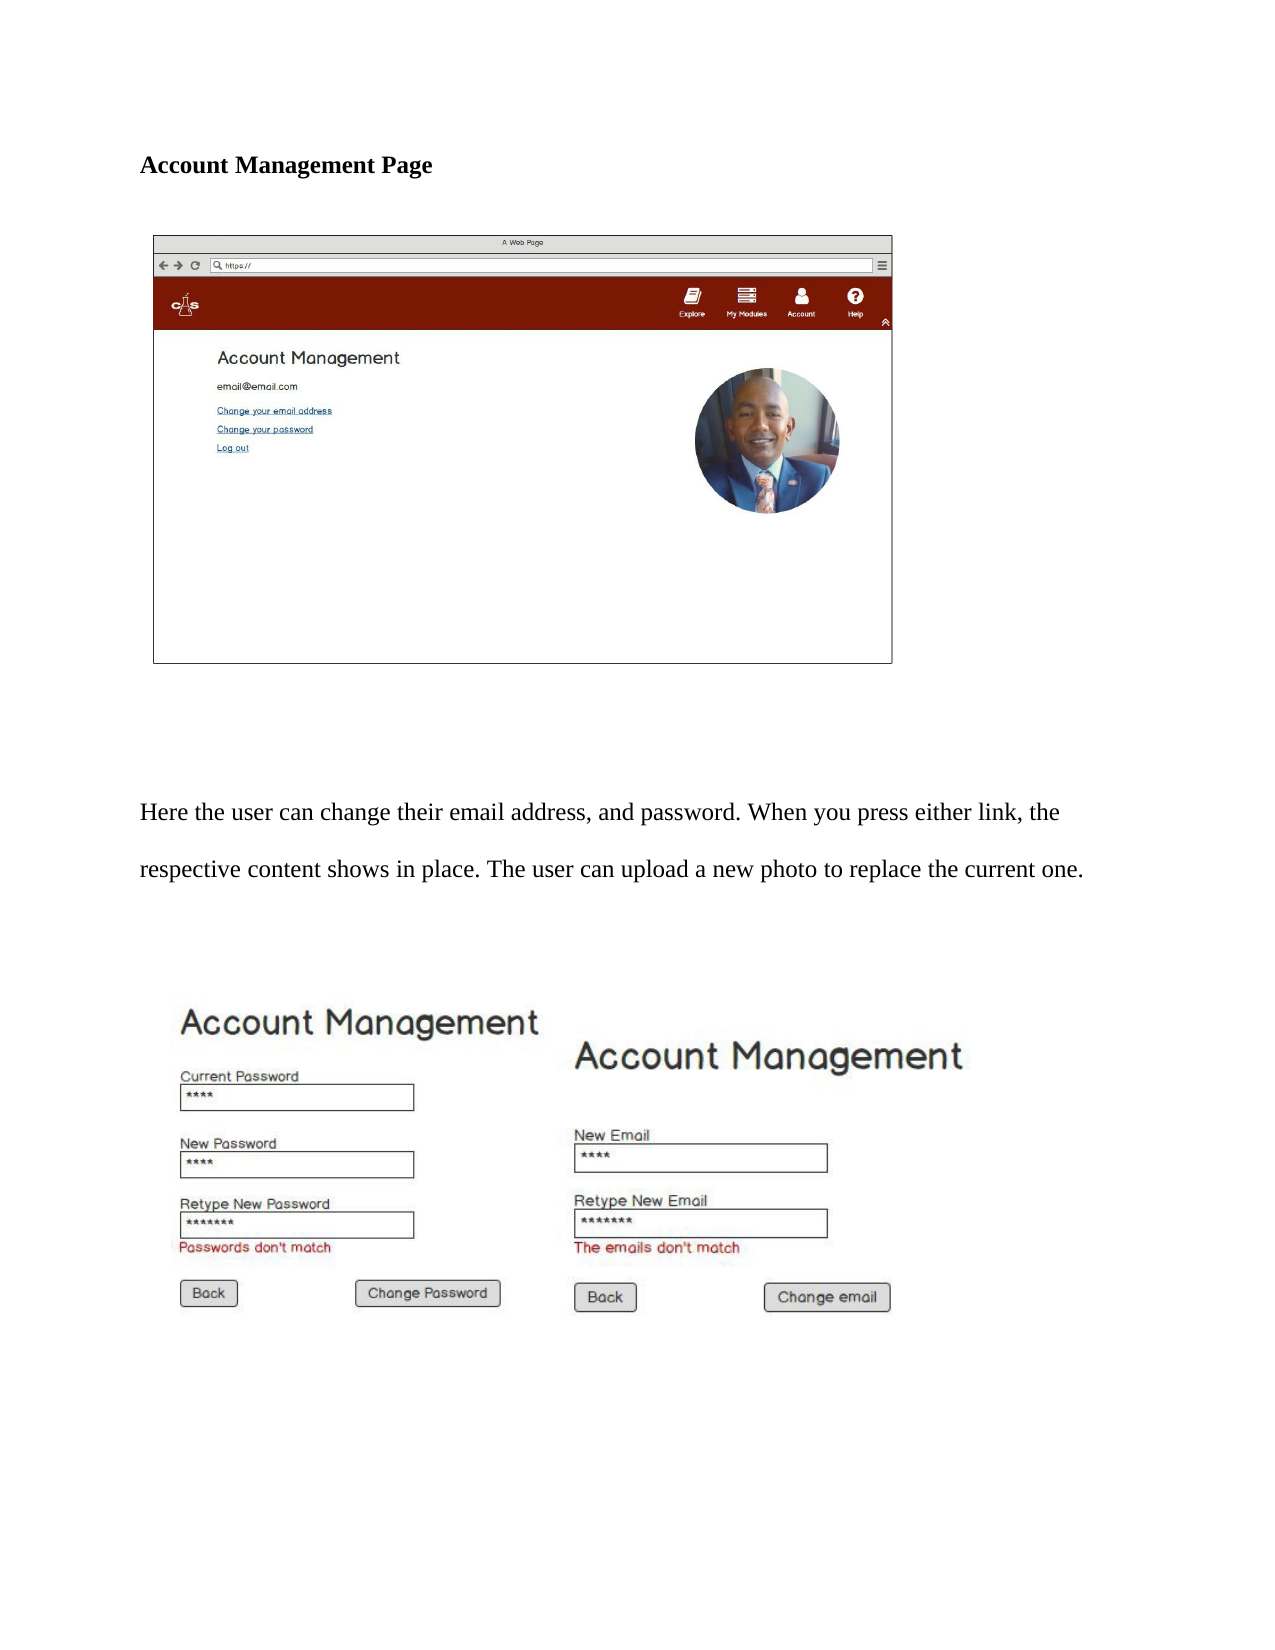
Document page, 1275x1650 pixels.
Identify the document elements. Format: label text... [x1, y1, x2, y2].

text Account Management Page [139, 150, 1137, 179]
picture [153, 235, 893, 664]
picture [557, 1030, 971, 1316]
text Here the user can change their email address, and password. When you press either link, the respective content shows in place. The user can upload a new photo to replace the current one. [139, 797, 1094, 883]
picture [171, 995, 552, 1314]
